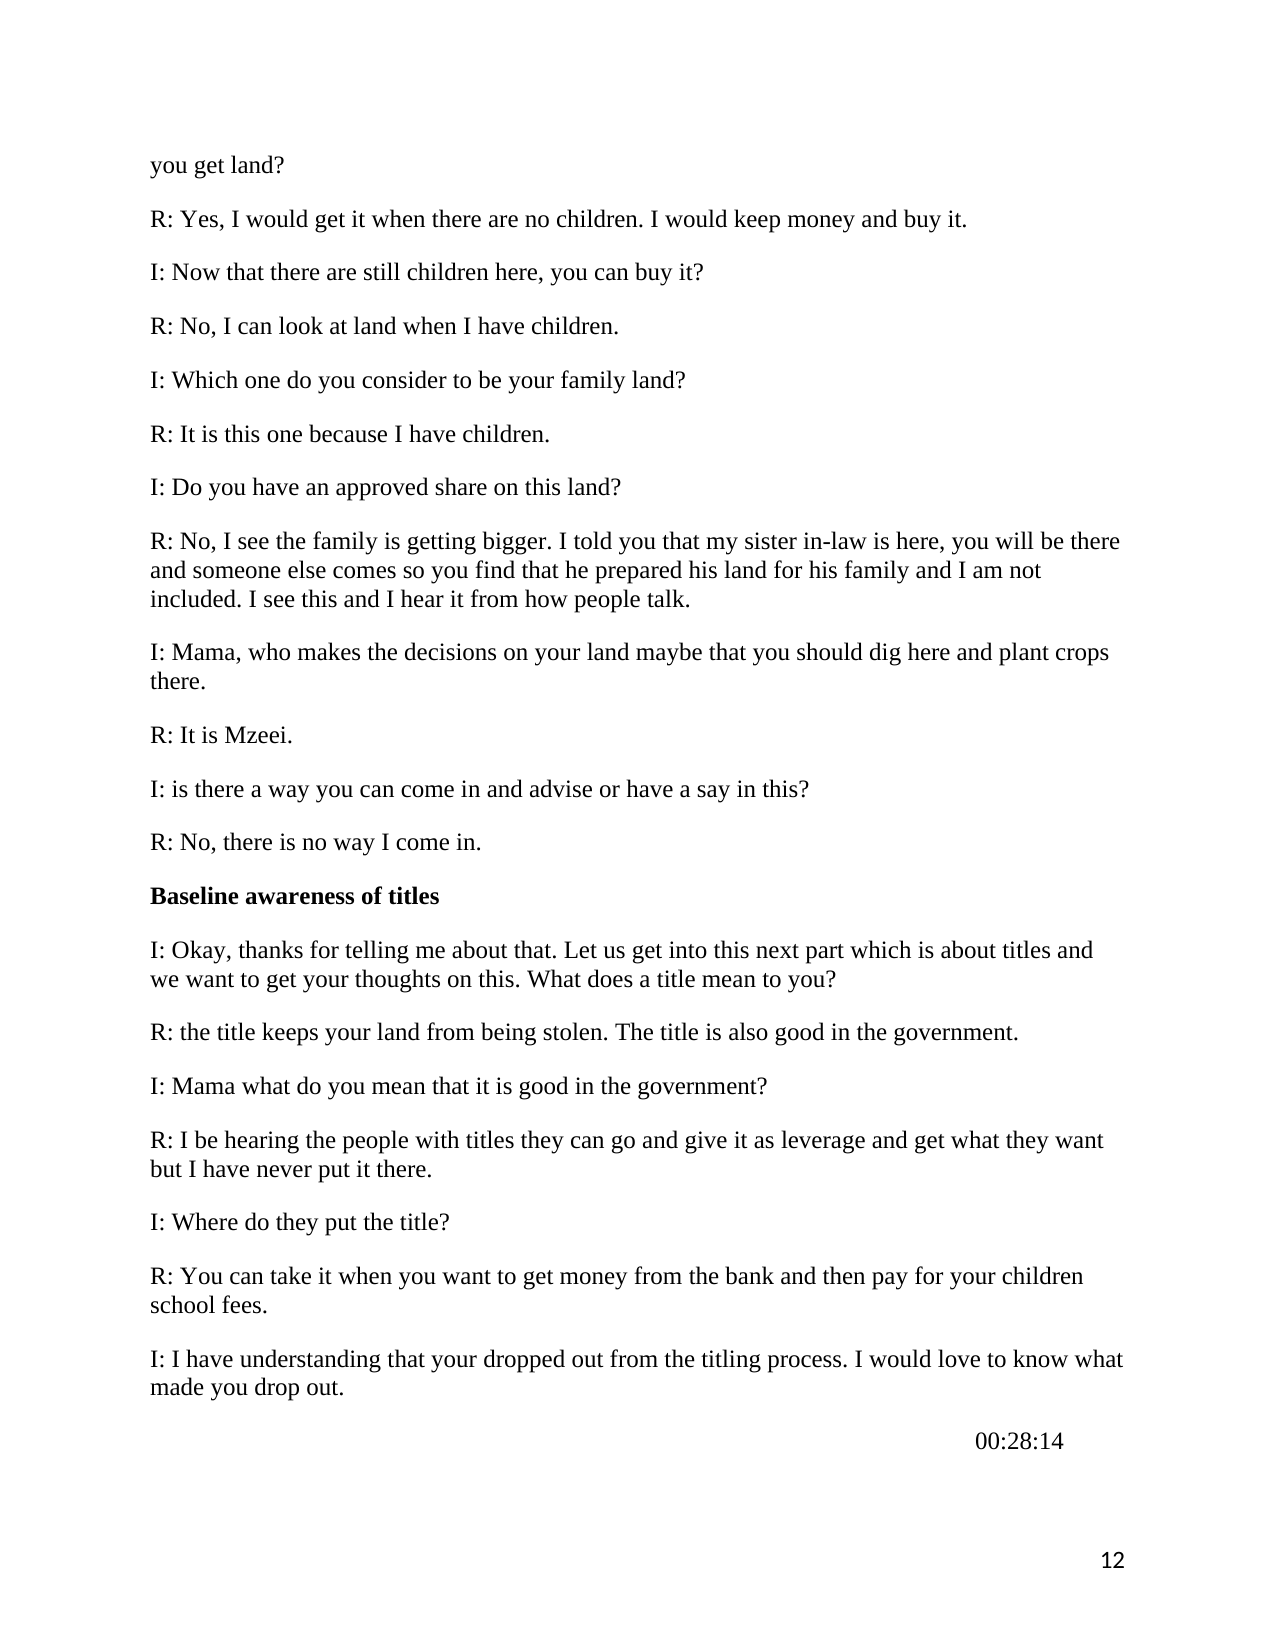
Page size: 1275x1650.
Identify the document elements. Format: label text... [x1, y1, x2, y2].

text R: Yes, I would get it when there are no children. I would keep money and buy it. [150, 204, 1125, 232]
text I: I have understanding that your dropped out from the titling process. I would love to know what made you drop out. [150, 1344, 1125, 1401]
text I: Do you have an approved share on this land? [150, 472, 1125, 501]
text R: I be hearing the people with titles they can go and give it as leverage and get what they want but I have never put it there. [150, 1125, 1125, 1182]
text R: No, I see the family is getting bigger. I told you that my sister in-law is here, you will be there and someone else comes so you find that he prepared his land for his family and I am not included. I see this and I hear it from how people talk. [150, 526, 1125, 612]
text R: No, I can look at land when I have children. [150, 311, 1125, 340]
text you get land? [150, 150, 1125, 179]
text I: is there a way you can come in and advise or have a say in this? [150, 774, 1125, 802]
text R: You can take it when you want to get money from the bank and then pay for your children school fees. [150, 1261, 1125, 1319]
text R: It is Mzeei. [150, 720, 1125, 749]
text 00:28:14 [975, 1426, 1125, 1455]
text Baseline awareness of titles [150, 881, 1125, 910]
text I: Where do they put the title? [150, 1207, 1125, 1236]
text I: Mama what do you mean that it is good in the government? [150, 1071, 1125, 1100]
text I: Okay, thanks for telling me about that. Let us get into this next part which is about titles and we want to get your thoughts on this. What does a title mean to you? [150, 935, 1125, 992]
text I: Which one do you consider to be your family land? [150, 365, 1125, 394]
text R: No, there is no way I come in. [150, 827, 1125, 856]
text I: Now that there are still children here, you can buy it? [150, 257, 1125, 286]
text R: It is this one because I have children. [150, 419, 1125, 447]
text R: the title keeps your land from being stolen. The title is also good in the government. [150, 1017, 1125, 1046]
text I: Mama, who makes the decisions on your land maybe that you should dig here and plant crops there. [150, 637, 1125, 695]
